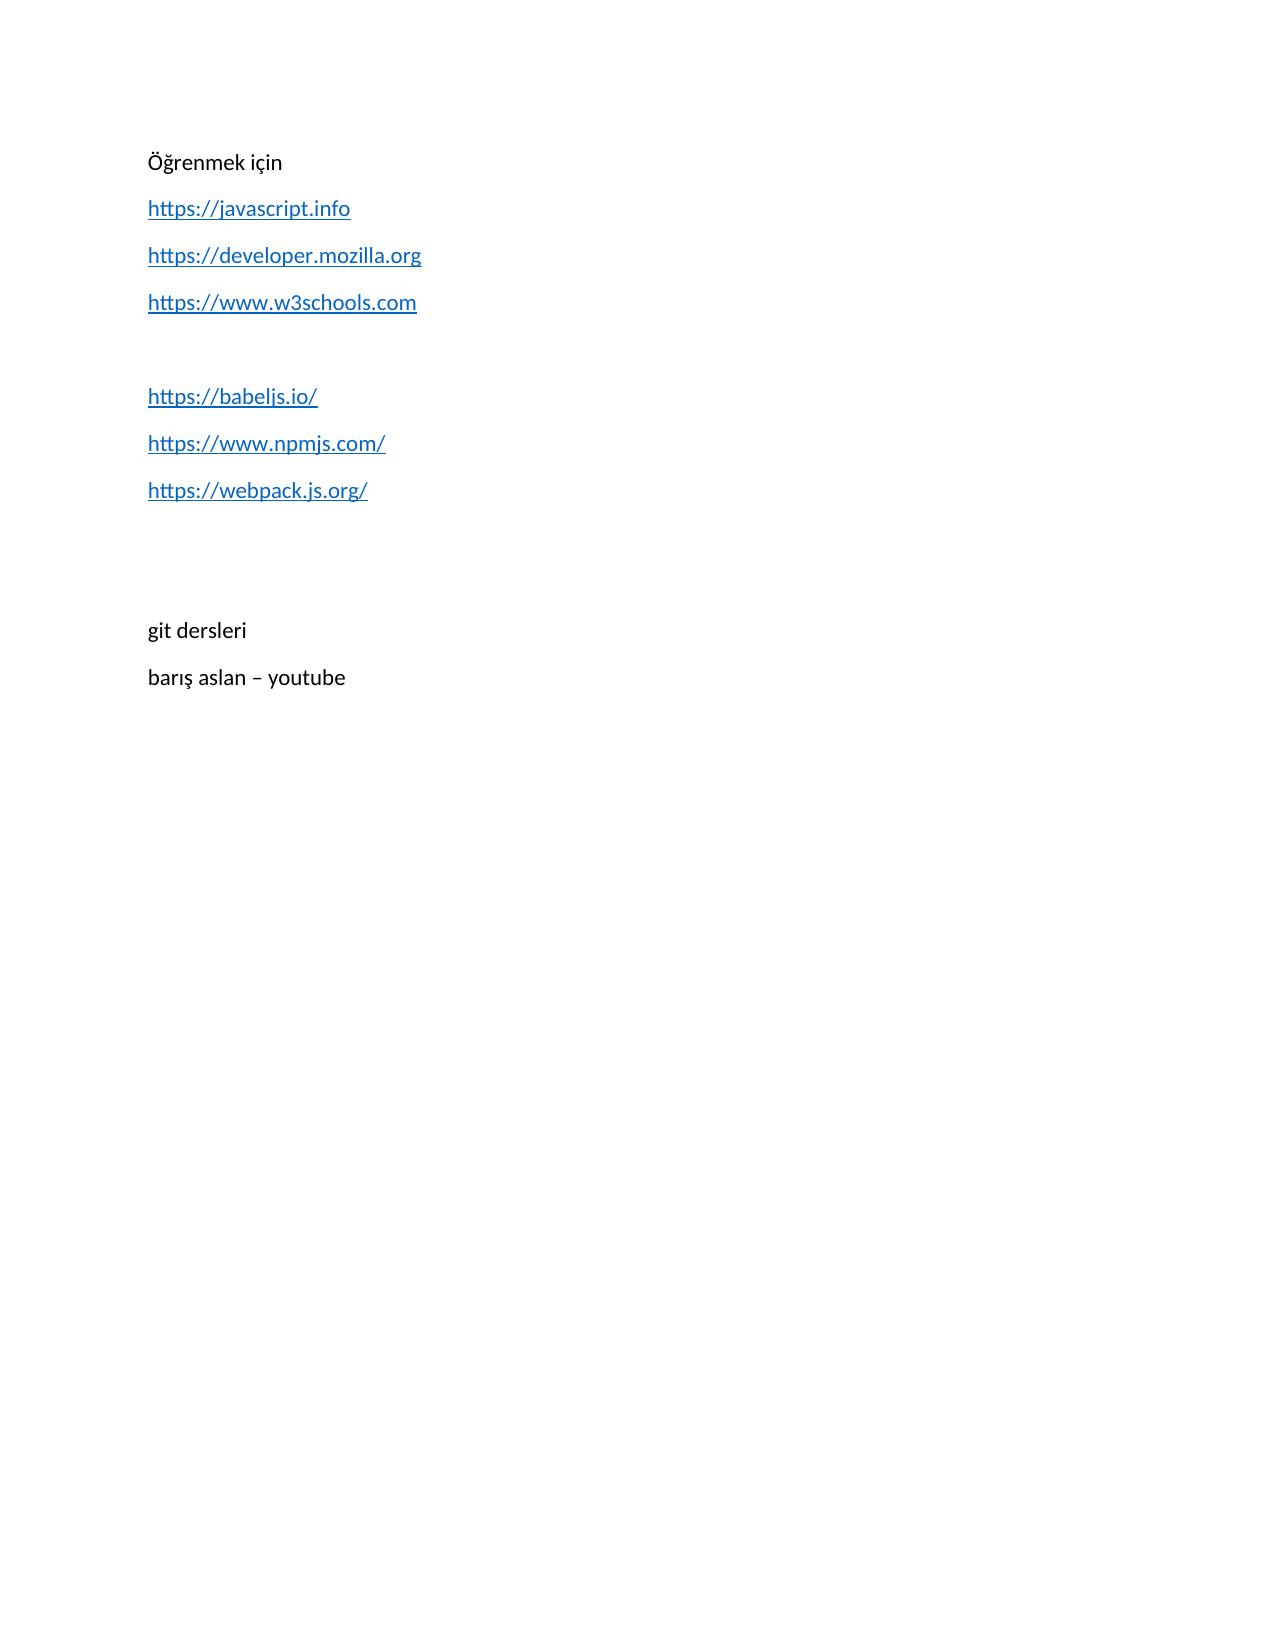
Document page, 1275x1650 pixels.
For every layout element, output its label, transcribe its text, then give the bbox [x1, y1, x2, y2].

text https://webpack.js.org/ [148, 476, 1127, 504]
text https://javascript.info [148, 194, 1127, 222]
text https://developer.mozilla.org [148, 241, 1127, 269]
text git dersleri [148, 616, 1127, 644]
text barış aslan – youtube [148, 663, 1127, 691]
text Öğrenmek için [148, 148, 1127, 176]
text https://www.w3schools.com [148, 288, 1127, 316]
text https://www.npmjs.com/ [148, 429, 1127, 457]
text https://babeljs.io/ [148, 382, 1127, 410]
